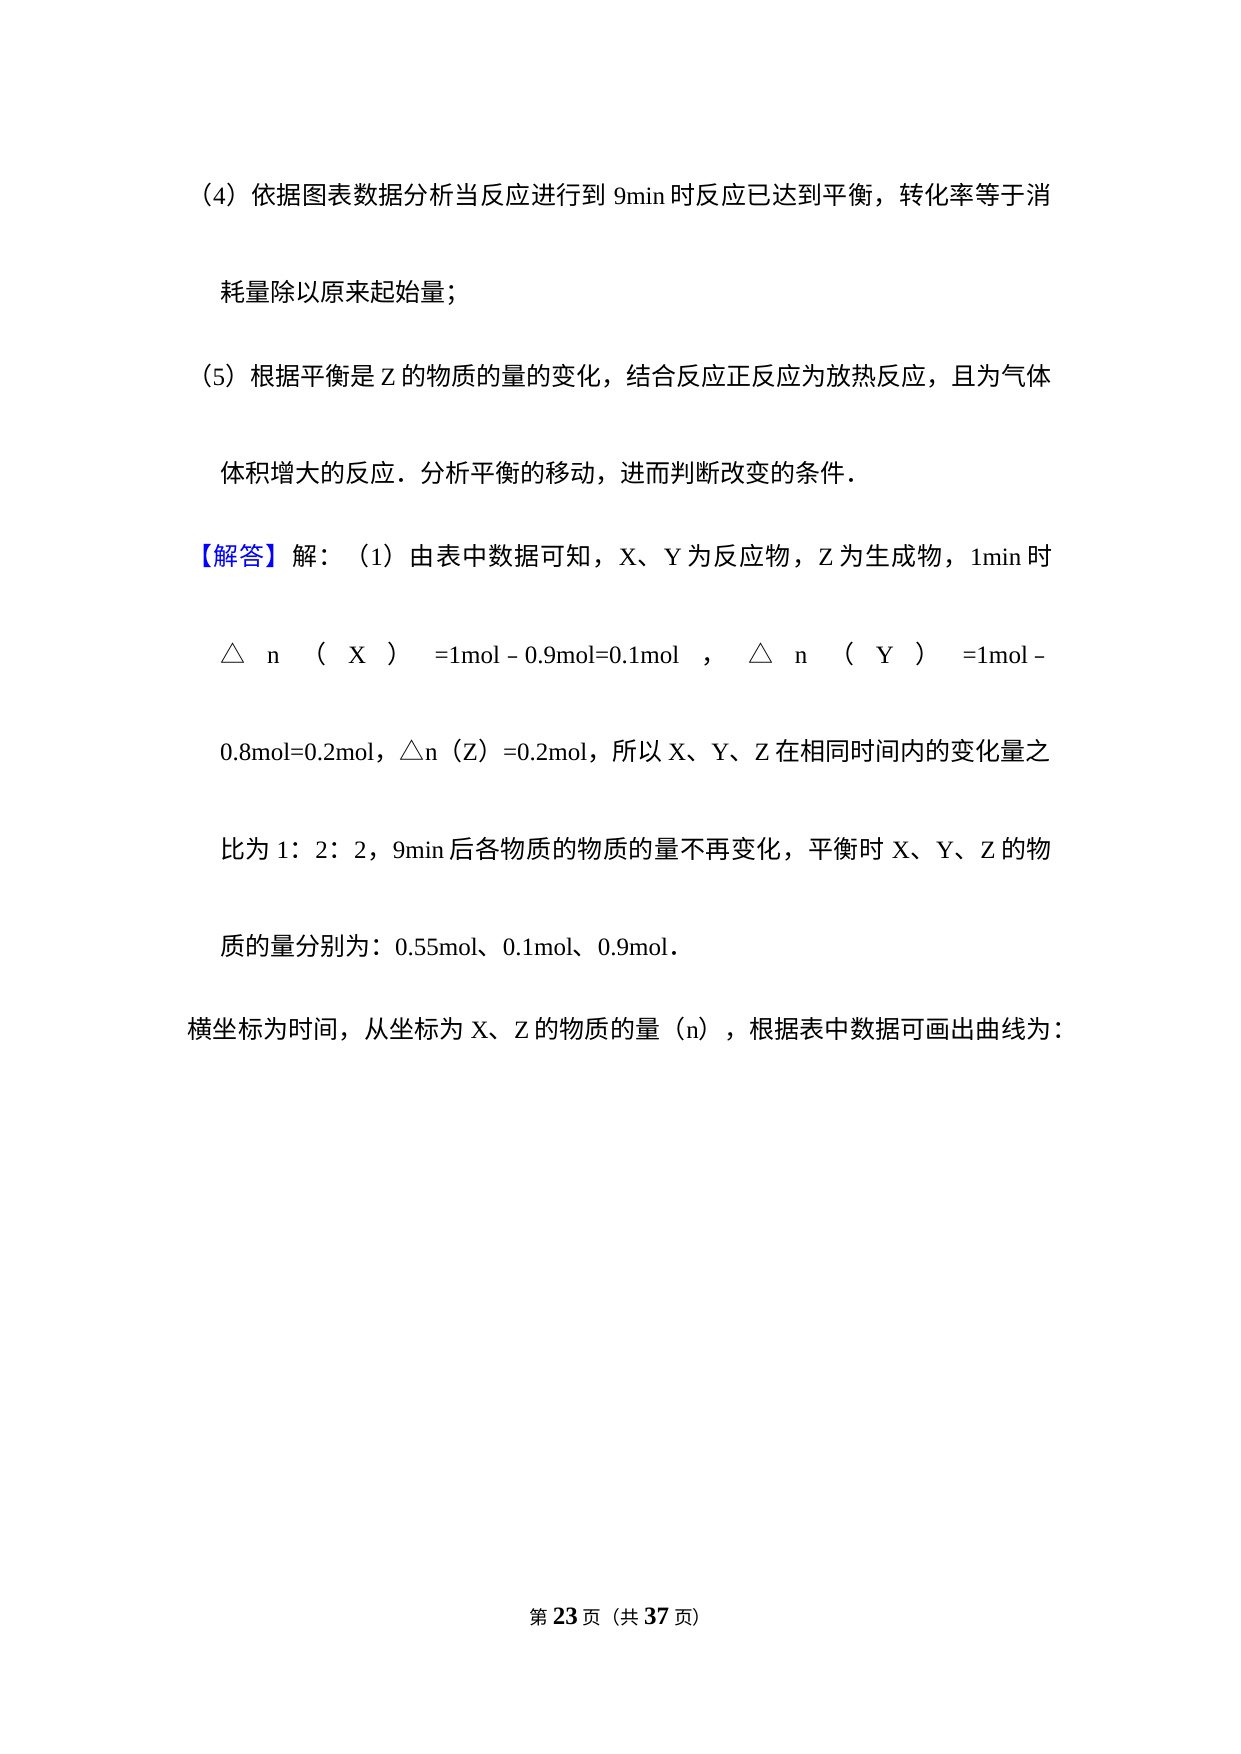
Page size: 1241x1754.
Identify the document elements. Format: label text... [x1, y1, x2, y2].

text 横坐标为时间，从坐标为X、Z的物质的量（n），根据表中数据可画出曲线为：， [187, 995, 1053, 1060]
text 【解答】解：（1）由表中数据可知，X、Y为反应物，Z为生成物，1min时△n（X）=1mol﹣0.9mol=0.1mol，△n（Y）=1mol﹣0.8mol=0.2mol，△n（Z）=0.2mol，所以X、Y、Z在相同时间内的变化量之比为1：2：2，9min后各物质的物质的量不再变化，平衡时X、Y、Z的物质的量分别为：0.55mol、0.1mol、0.9mol． [187, 522, 1053, 977]
text （5）根据平衡是Z的物质的量的变化，结合反应正反应为放热反应，且为气体体积增大的反应．分析平衡的移动，进而判断改变的条件． [187, 342, 1053, 504]
text （4）依据图表数据分析当反应进行到9min时反应已达到平衡，转化率等于消耗量除以原来起始量； [187, 161, 1053, 323]
